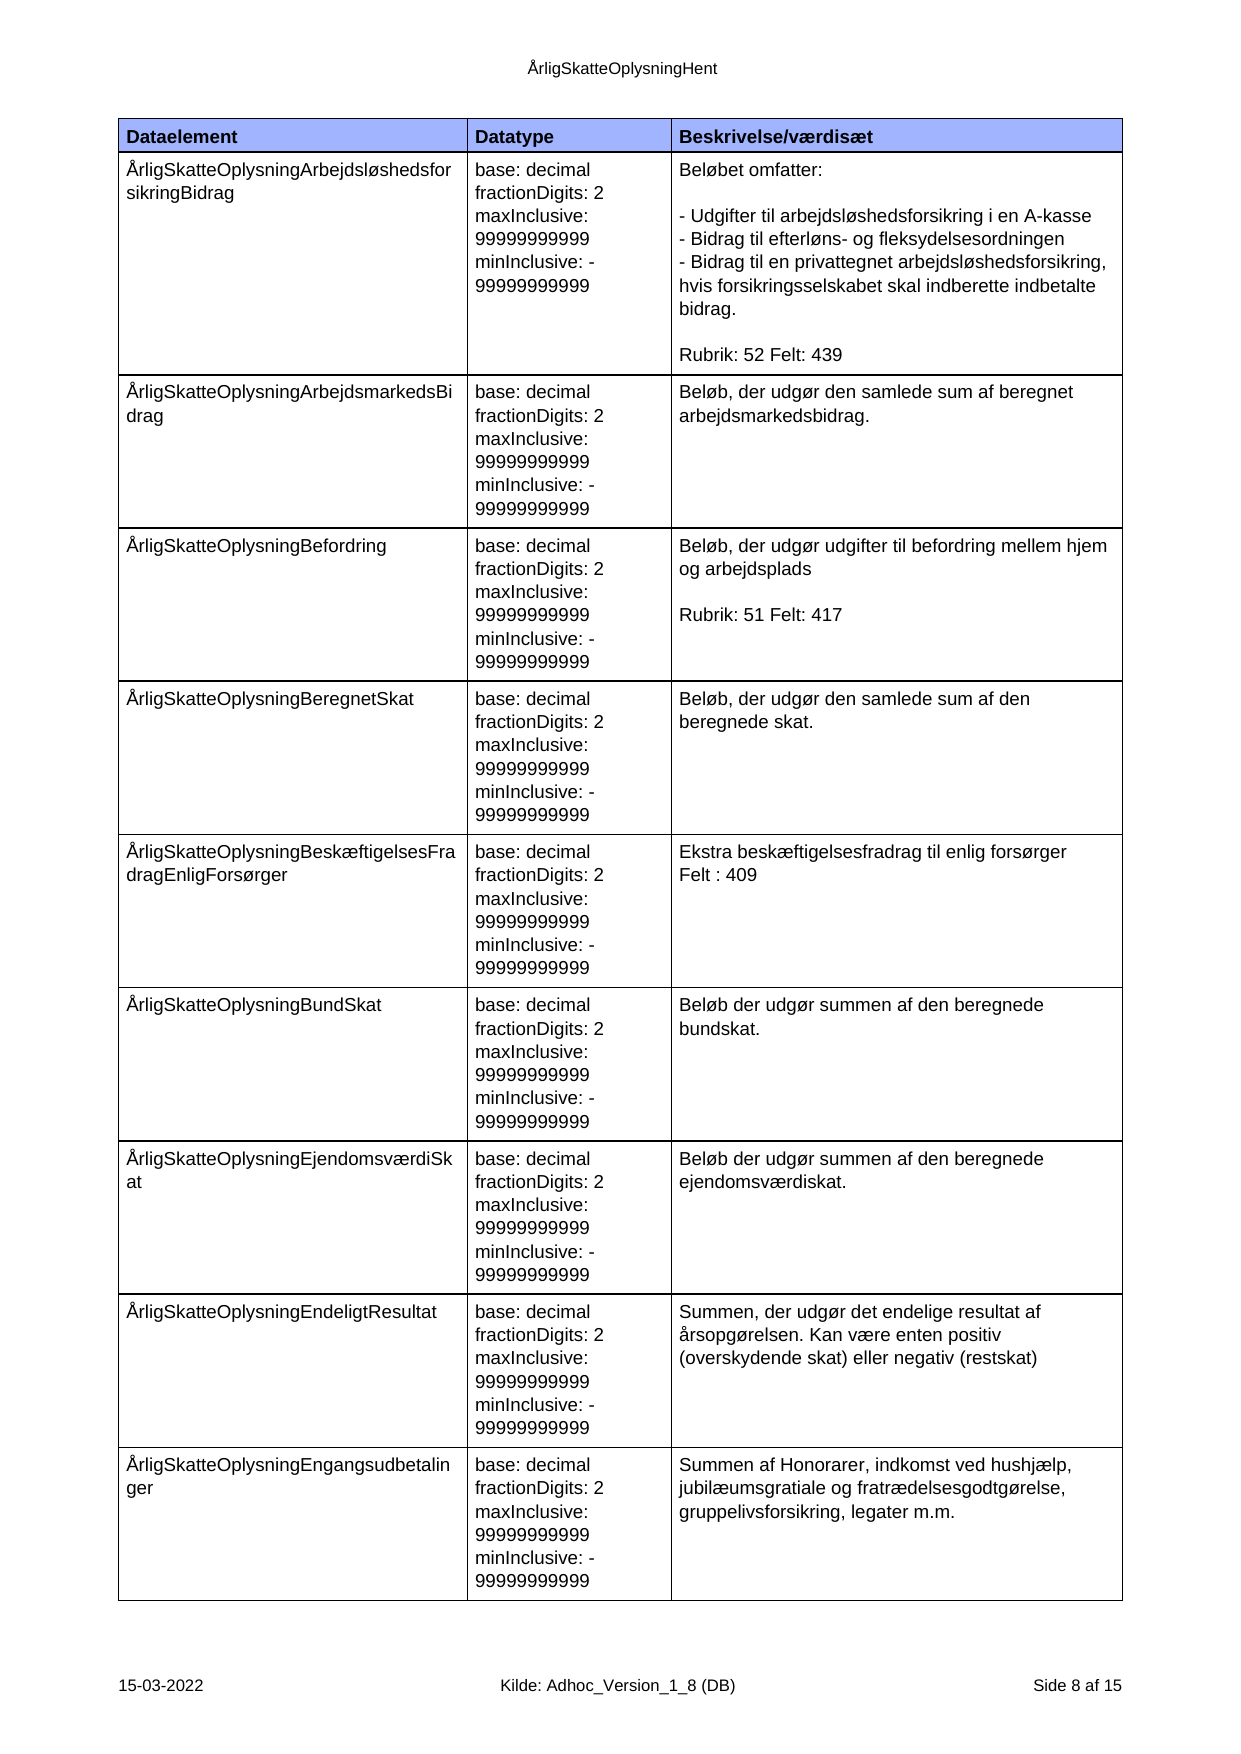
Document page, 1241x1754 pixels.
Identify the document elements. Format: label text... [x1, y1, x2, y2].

table_cell Beløbet omfatter: - Udgifter til arbejdsløshedsforsikring i en A-kasse - Bidrag til efterløns- og fleksydelsesordningen - Bidrag til en privattegnet arbejdsløshedsforsikring, hvis forsikringsselskabet skal indberette indbetalte bidrag. Rubrik: 52 Felt: 439 [672, 153, 1122, 374]
table_cell ÅrligSkatteOplysningArbejdsmarkedsBidrag [119, 376, 467, 527]
table_cell Beløb, der udgør udgifter til befordring mellem hjem og arbejdsplads Rubrik: 51 Felt: 417 [672, 529, 1122, 680]
table_header Dataelement [119, 119, 467, 151]
table_cell Summen af Honorarer, indkomst ved hushjælp, jubilæumsgratiale og fratrædelsesgodtgørelse, gruppelivsforsikring, legater m.m. [672, 1448, 1122, 1600]
table_cell Beløb, der udgør den samlede sum af beregnet arbejdsmarkedsbidrag. [672, 376, 1122, 527]
table_cell Summen, der udgør det endelige resultat af årsopgørelsen. Kan være enten positiv (overskydende skat) eller negativ (restskat) [672, 1295, 1122, 1446]
table_cell base: decimal fractionDigits: 2 maxInclusive: 99999999999 minInclusive: -99999999999 [468, 835, 671, 987]
table_header Datatype [468, 119, 671, 151]
table_cell Beløb der udgør summen af den beregnede bundskat. [672, 988, 1122, 1140]
table_cell ÅrligSkatteOplysningEjendomsværdiSkat [119, 1142, 467, 1293]
table_cell base: decimal fractionDigits: 2 maxInclusive: 99999999999 minInclusive: -99999999999 [468, 376, 671, 527]
table_cell ÅrligSkatteOplysningBefordring [119, 529, 467, 680]
table_cell Beløb, der udgør den samlede sum af den beregnede skat. [672, 682, 1122, 833]
table_cell ÅrligSkatteOplysningBeskæftigelsesFradragEnligForsørger [119, 835, 467, 987]
table_header Beskrivelse/værdisæt [672, 119, 1122, 151]
table_cell ÅrligSkatteOplysningBundSkat [119, 988, 467, 1140]
table_cell base: decimal fractionDigits: 2 maxInclusive: 99999999999 minInclusive: -99999999999 [468, 1448, 671, 1600]
table_cell Ekstra beskæftigelsesfradrag til enlig forsørger Felt : 409 [672, 835, 1122, 987]
table_cell base: decimal fractionDigits: 2 maxInclusive: 99999999999 minInclusive: -99999999999 [468, 1142, 671, 1293]
table_cell base: decimal fractionDigits: 2 maxInclusive: 99999999999 minInclusive: -99999999999 [468, 529, 671, 680]
table_cell base: decimal fractionDigits: 2 maxInclusive: 99999999999 minInclusive: -99999999999 [468, 682, 671, 833]
table_cell base: decimal fractionDigits: 2 maxInclusive: 99999999999 minInclusive: -99999999999 [468, 153, 671, 374]
table_cell Beløb der udgør summen af den beregnede ejendomsværdiskat. [672, 1142, 1122, 1293]
table_cell ÅrligSkatteOplysningEndeligtResultat [119, 1295, 467, 1446]
table_cell base: decimal fractionDigits: 2 maxInclusive: 99999999999 minInclusive: -99999999999 [468, 1295, 671, 1446]
table_cell base: decimal fractionDigits: 2 maxInclusive: 99999999999 minInclusive: -99999999999 [468, 988, 671, 1140]
table_cell ÅrligSkatteOplysningArbejdsløshedsforsikringBidrag [119, 153, 467, 374]
table_cell ÅrligSkatteOplysningBeregnetSkat [119, 682, 467, 833]
table_cell ÅrligSkatteOplysningEngangsudbetalinger [119, 1448, 467, 1600]
